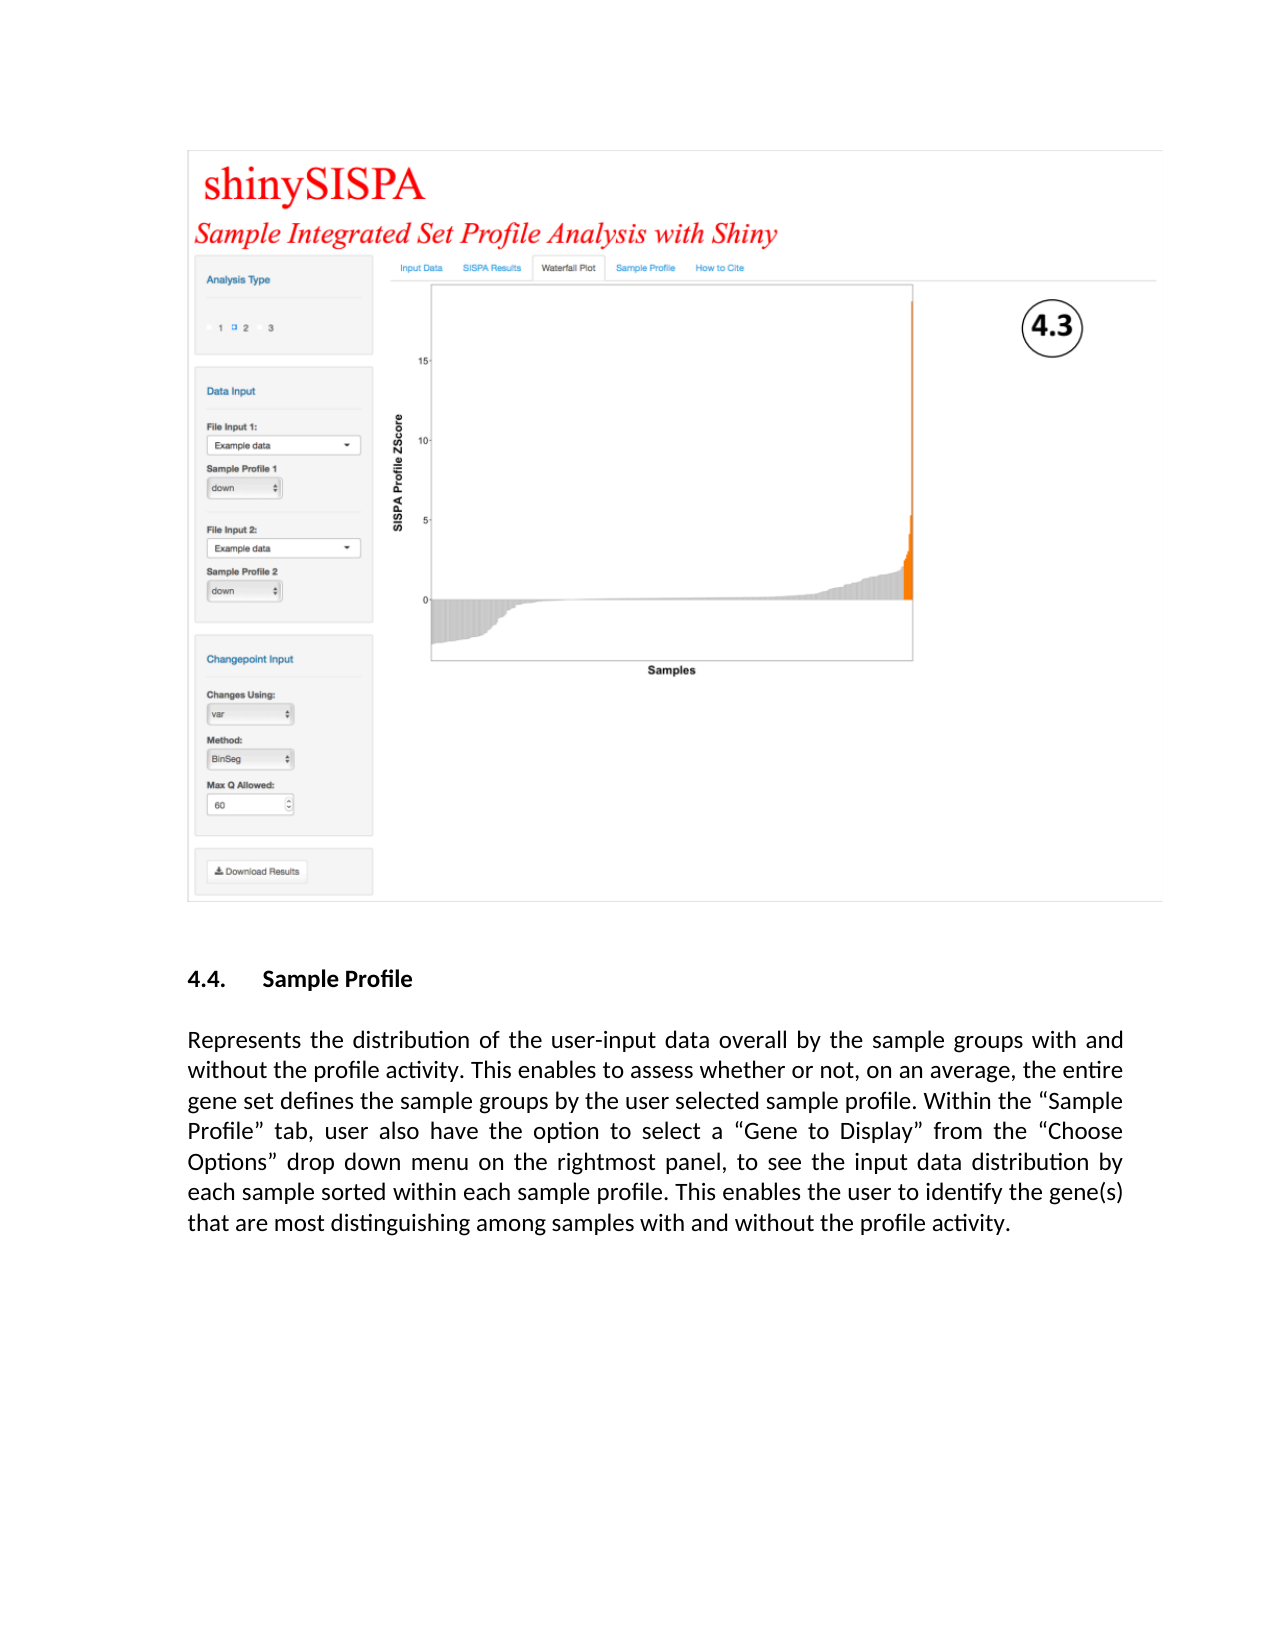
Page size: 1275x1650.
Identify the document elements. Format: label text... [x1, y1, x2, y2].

list Sample Profile [187, 963, 1125, 993]
list Represents the distribution of the user-input data overall by the sample groups with and without the profile activity. This enables to assess whether or not, on an average, the entire gene set defines the sample groups by the user selected sample profile. Within the “Sample Profile” tab, user also have the option to select a “Gene to Display” from the “Choose Options” drop down menu on the rightmost panel, to see the input data distribution by each sample sorted within each sample profile. This enables the user to identify the gene(s) that are most distinguishing among samples with and without the profile activity. [187, 1024, 1125, 1237]
